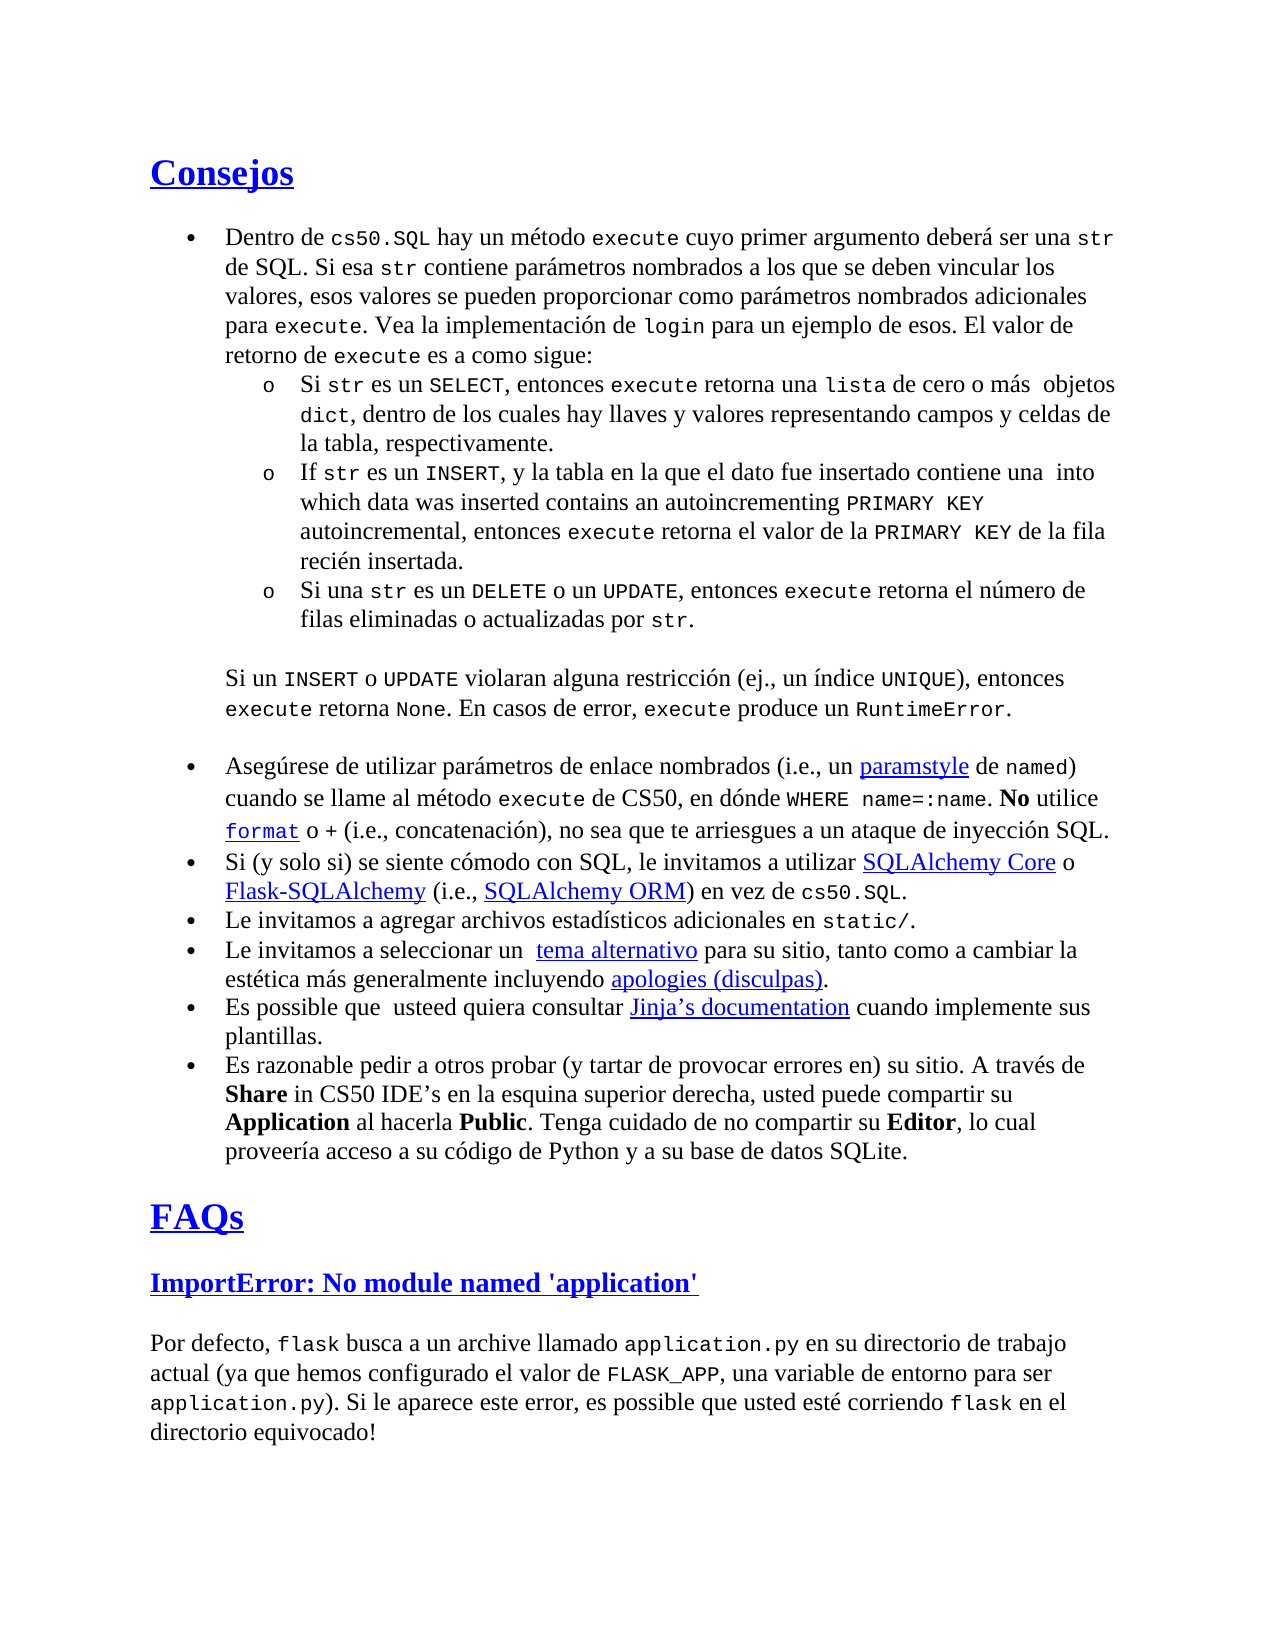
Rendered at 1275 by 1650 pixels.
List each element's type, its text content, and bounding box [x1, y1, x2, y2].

text Si un INSERT o UPDATE violaran alguna restricción (ej., un índice UNIQUE), entonces execute retorna None. En casos de error, execute produce un RuntimeError. [225, 663, 1125, 722]
list Asegúrese de utilizar parámetros de enlace nombrados (i.e., un paramstyle de named) cuando se llame al método execute de CS50, en dónde WHERE name=:name. No utilice format o + (i.e., concatenación), no sea que te arriesgues a un ataque de inyección SQL. [187, 751, 1125, 845]
list Si str es un SELECT, entonces execute retorna una lista de cero o más objetos dict, dentro de los cuales hay llaves y valores representando campos y celdas de la tabla, respectivamente. [262, 369, 1125, 457]
text FAQs [150, 1194, 1125, 1237]
list Si (y solo si) se siente cómodo con SQL, le invitamos a utilizar SQLAlchemy Core o Flask-SQLAlchemy (i.e., SQLAlchemy ORM) en vez de cs50.SQL. [187, 847, 1125, 905]
text Consejos [150, 150, 1125, 193]
list Le invitamos a seleccionar un tema alternativo para su sitio, tanto como a cambiar la estética más generalmente incluyendo apologies (disculpas). [187, 935, 1125, 992]
list Dentro de cs50.SQL hay un método execute cuyo primer argumento deberá ser una str de SQL. Si esa str contiene parámetros nombrados a los que se deben vincular los valores, esos valores se pueden proporcionar como parámetros nombrados adicionales para execute. Vea la implementación de login para un ejemplo de esos. El valor de retorno de execute es a como sigue: [187, 222, 1125, 369]
text Por defecto, flask busca a un archive llamado application.py en su directorio de trabajo actual (ya que hemos configurado el valor de FLASK_APP, una variable de entorno para ser application.py). Si le aparece este error, es possible que usted esté corriendo flask en el directorio equivocado! [150, 1328, 1125, 1446]
list Es possible que usteed quiera consultar Jinja’s documentation cuando implemente sus plantillas. [187, 992, 1125, 1050]
list If str es un INSERT, y la tabla en la que el dato fue insertado contiene una into which data was inserted contains an autoincrementing PRIMARY KEY autoincremental, entonces execute retorna el valor de la PRIMARY KEY de la fila recién insertada. [262, 457, 1125, 575]
text ImportError: No module named 'application' [150, 1266, 1125, 1299]
list Es razonable pedir a otros probar (y tartar de provocar errores en) su sitio. A través de Share in CS50 IDE’s en la esquina superior derecha, usted puede compartir su Application al hacerla Public. Tenga cuidado de no compartir su Editor, lo cual proveería acceso a su código de Python y a su base de datos SQLite. [187, 1050, 1125, 1165]
list Si una str es un DELETE o un UPDATE, entonces execute retorna el número de filas eliminadas o actualizadas por str. [262, 575, 1125, 634]
list Le invitamos a agregar archivos estadísticos adicionales en static/. [187, 905, 1125, 935]
